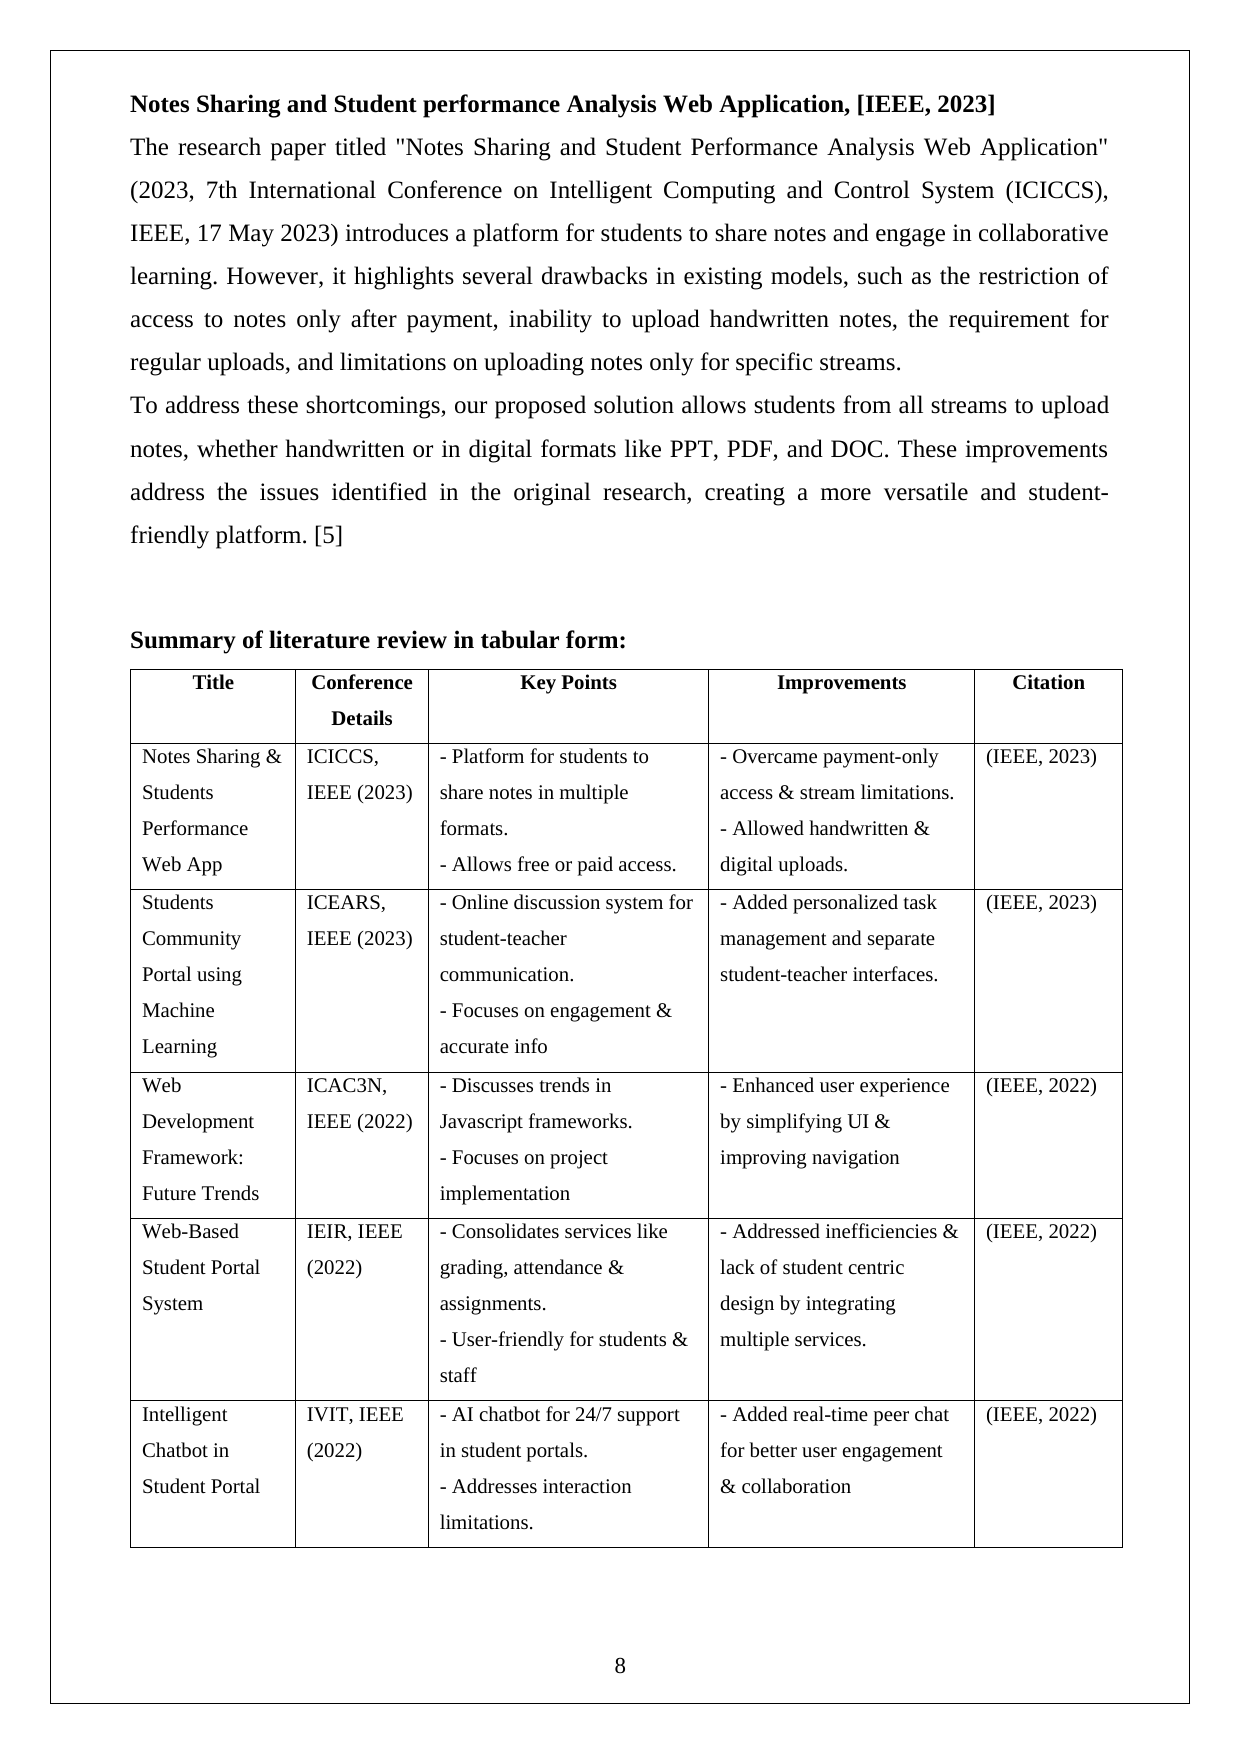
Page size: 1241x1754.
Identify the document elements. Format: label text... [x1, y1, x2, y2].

table_cell Notes Sharing & Students Performance Web App [131, 744, 295, 889]
table_cell - Added personalized task management and separate student-teacher interfaces. [709, 890, 974, 1072]
table_cell Students Community Portal using Machine Learning [131, 890, 295, 1072]
text The research paper titled "Notes Sharing and Student Performance Analysis Web Application" (2023, 7th International Conference on Intelligent Computing and Control System (ICICCS), IEEE, 17 May 2023) introduces a platform for students to share notes and engage in collaborative learning. However, it highlights several drawbacks in existing models, such as the restriction of access to notes only after payment, inability to upload handwritten notes, the requirement for regular uploads, and limitations on uploading notes only for specific streams. [130, 132, 1110, 376]
table_cell (IEEE, 2022) [975, 1219, 1122, 1400]
table_header Title [131, 670, 295, 743]
table_cell ICEARS, IEEE (2023) [296, 890, 428, 1072]
table_cell (IEEE, 2023) [975, 890, 1122, 1072]
table_cell - Discusses trends in Javascript frameworks. - Focuses on project implementation [429, 1073, 708, 1218]
table_header Key Points [429, 670, 708, 743]
table_cell - Online discussion system for student-teacher communication. - Focuses on engagement & accurate info [429, 890, 708, 1072]
table_cell - Addressed inefficiencies & lack of student centric design by integrating multiple services. [709, 1219, 974, 1400]
table_cell ICAC3N, IEEE (2022) [296, 1073, 428, 1218]
table_header Citation [975, 670, 1122, 743]
table_cell - Consolidates services like grading, attendance & assignments. - User-friendly for students & staff [429, 1219, 708, 1400]
table_header Conference Details [296, 670, 428, 743]
text Notes Sharing and Student performance Analysis Web Application, [IEEE, 2023] [130, 89, 1110, 117]
table_cell IEIR, IEEE (2022) [296, 1219, 428, 1400]
table_header Improvements [709, 670, 974, 743]
table_cell (IEEE, 2023) [975, 744, 1122, 889]
text Summary of literature review in tabular form: [130, 626, 1110, 654]
table_cell (IEEE, 2022) [975, 1401, 1122, 1547]
table_cell ICICCS, IEEE (2023) [296, 744, 428, 889]
table_cell - Overcame payment-only access & stream limitations. - Allowed handwritten & digital uploads. [709, 744, 974, 889]
table_cell - Enhanced user experience by simplifying UI & improving navigation [709, 1073, 974, 1218]
table_cell - Added real-time peer chat for better user engagement & collaboration [709, 1401, 974, 1547]
table_cell Web Development Framework: Future Trends [131, 1073, 295, 1218]
table_cell IVIT, IEEE (2022) [296, 1401, 428, 1547]
table_cell Web-Based Student Portal System [131, 1219, 295, 1400]
table_cell (IEEE, 2022) [975, 1073, 1122, 1218]
table_cell - AI chatbot for 24/7 support in student portals. - Addresses interaction limitations. [429, 1401, 708, 1547]
text To address these shortcomings, our proposed solution allows students from all streams to upload notes, whether handwritten or in digital formats like PPT, PDF, and DOC. These improvements address the issues identified in the original research, creating a more versatile and student-friendly platform. [5] [130, 391, 1110, 549]
table_cell - Platform for students to share notes in multiple formats. - Allows free or paid access. [429, 744, 708, 889]
table_cell Intelligent Chatbot in Student Portal [131, 1401, 295, 1547]
